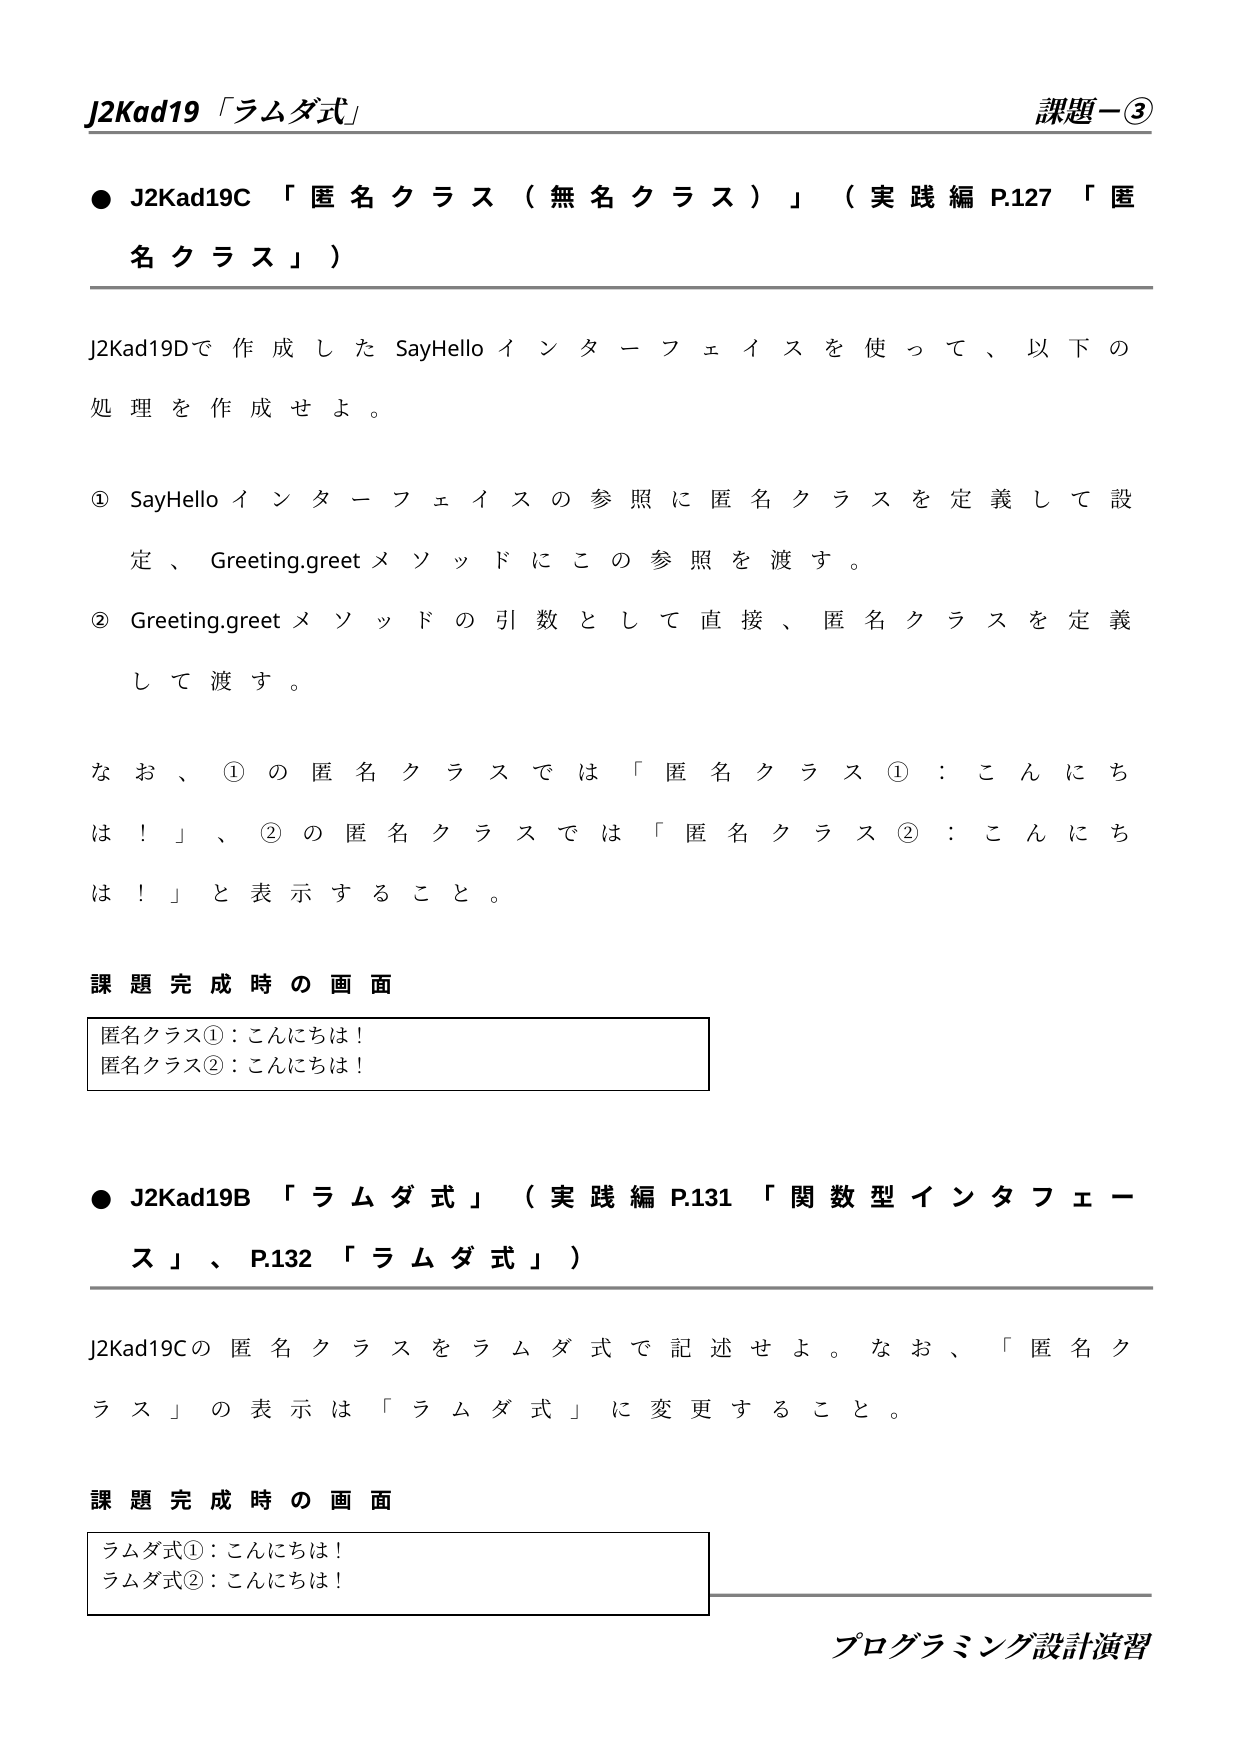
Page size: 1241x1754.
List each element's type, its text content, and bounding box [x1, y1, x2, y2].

text 課題完成時の画面 [90, 953, 1150, 1014]
text 課題完成時の画面 [90, 1468, 1150, 1529]
text なお、①の匿名クラスでは「匿名クラス①：こんにちは！」、②の匿名クラスでは「匿名クラス②：こんにちは！」と表示すること。 [90, 741, 1150, 923]
list SayHelloインターフェイスの参照に匿名クラスを定義して設定、Greeting.greetメソッドにこの参照を渡す。 [90, 468, 1150, 589]
subtitle J2Kad19C「匿名クラス（無名クラス）」（実践編P.127「匿名クラス」） [90, 165, 1150, 286]
text J2Kad19Cの匿名クラスをラムダ式で記述せよ。なお、「匿名クラス」の表示は「ラムダ式」に変更すること。 [90, 1317, 1150, 1438]
list Greeting.greetメソッドの引数として直接、匿名クラスを定義して渡す。 [90, 589, 1150, 711]
subtitle J2Kad19B「ラムダ式」（実践編P.131「関数型インタフェース」、P.132「ラムダ式」） [90, 1165, 1150, 1286]
text J2Kad19Dで作成したSayHelloインターフェイスを使って、以下の処理を作成せよ。 [90, 316, 1150, 438]
